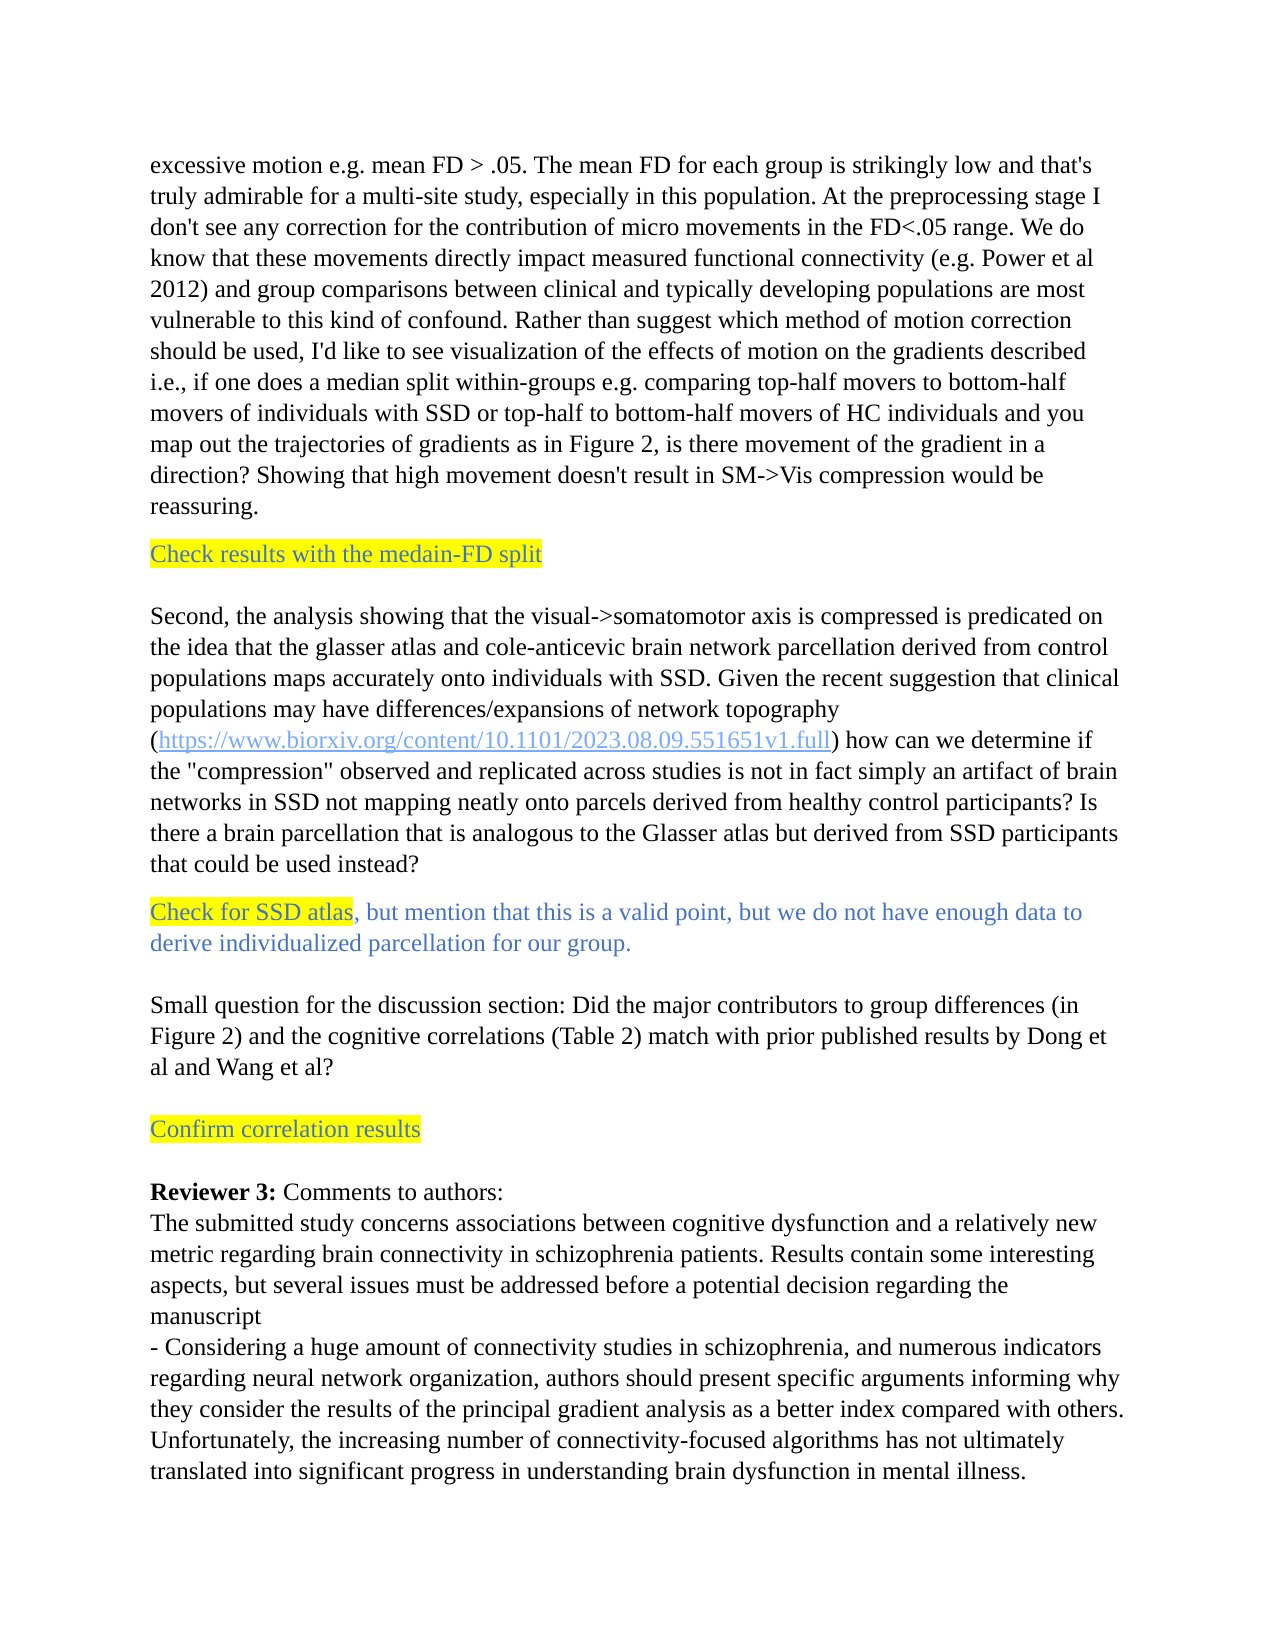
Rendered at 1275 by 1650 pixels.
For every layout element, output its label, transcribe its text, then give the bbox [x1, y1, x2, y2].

text Check results with the medain-FD split Second, the analysis showing that the visual->somatomotor axis is compressed is predicated on the idea that the glasser atlas and cole-anticevic brain network parcellation derived from control populations maps accurately onto individuals with SSD. Given the recent suggestion that clinical populations may have differences/expansions of network topography (https://www.biorxiv.org/content/10.1101/2023.08.09.551651v1.full) how can we determine if the "compression" observed and replicated across studies is not in fact simply an artifact of brain networks in SSD not mapping neatly onto parcels derived from healthy control participants? Is there a brain parcellation that is analogous to the Glasser atlas but derived from SSD participants that could be used instead? [150, 539, 1125, 878]
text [150, 150, 1125, 520]
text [150, 897, 1125, 1485]
